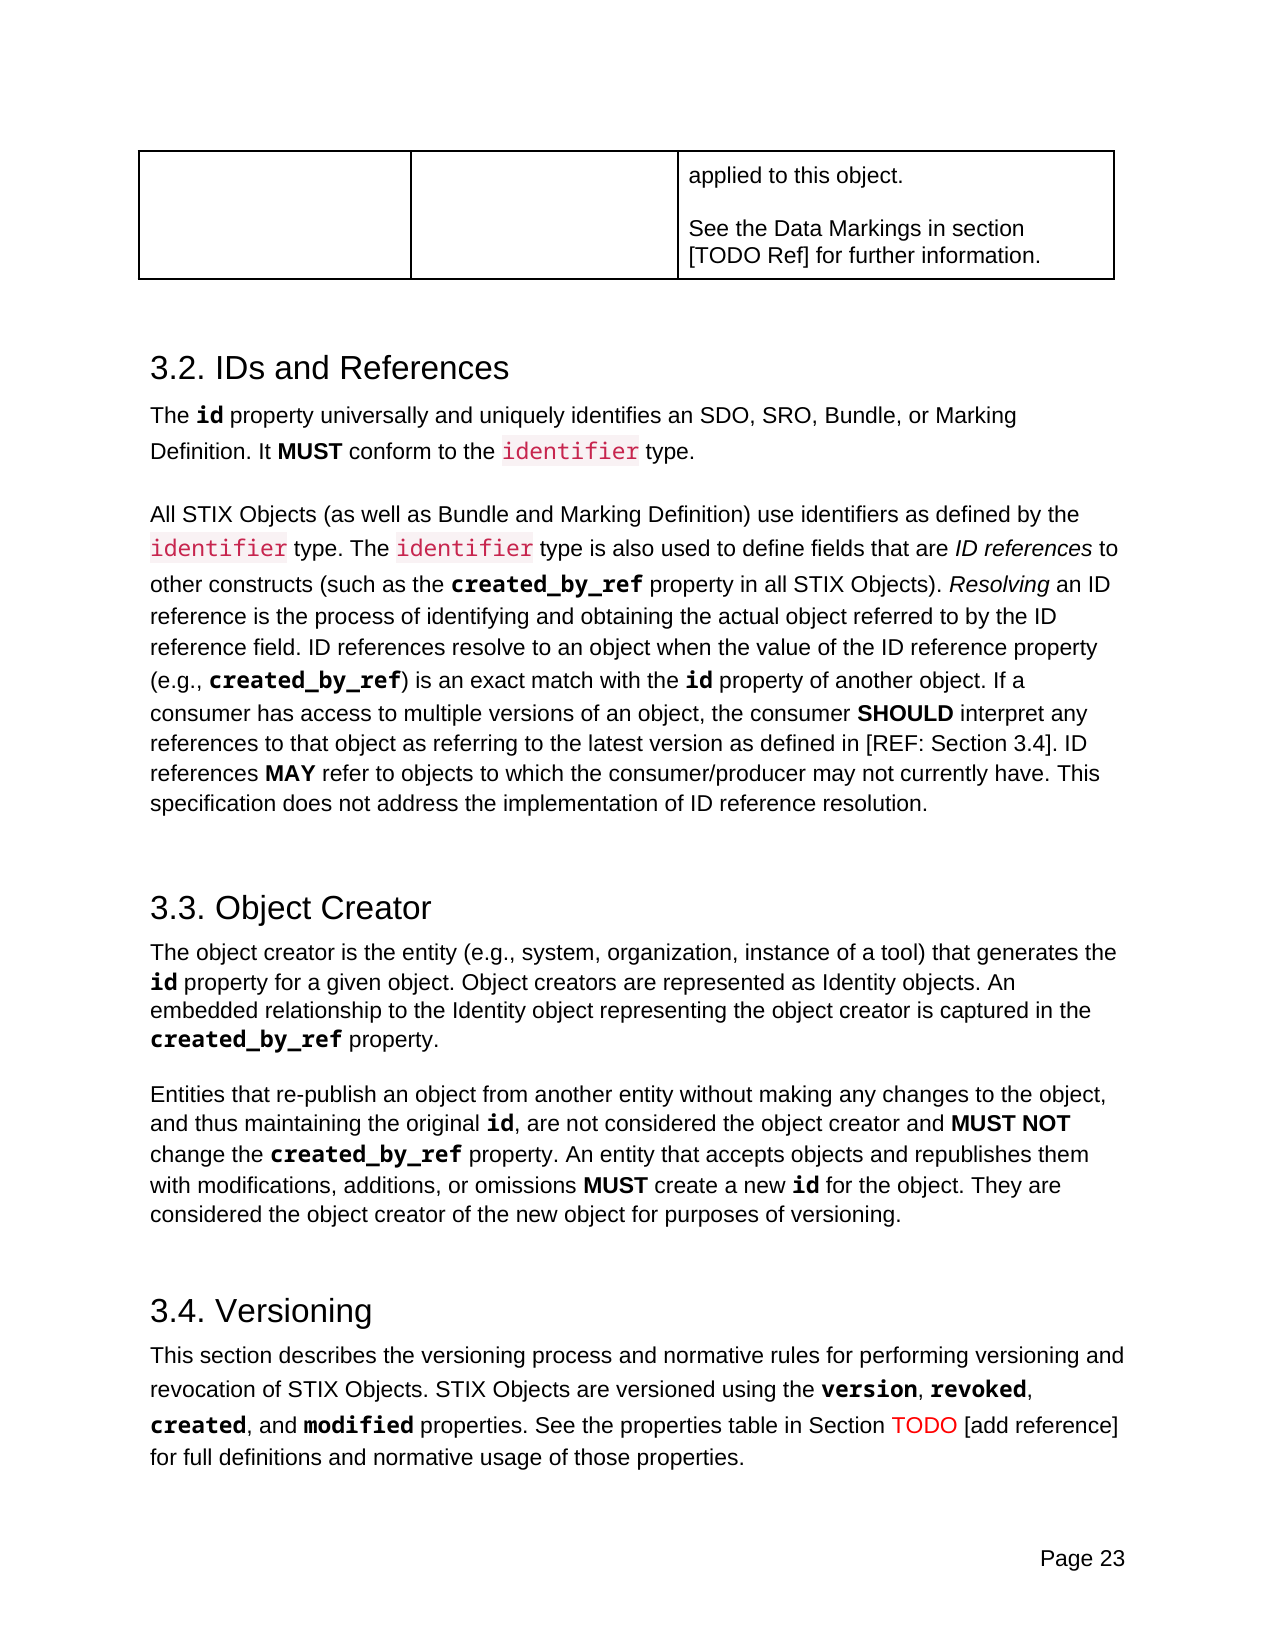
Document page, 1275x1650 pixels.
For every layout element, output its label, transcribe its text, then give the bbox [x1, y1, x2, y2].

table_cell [412, 152, 677, 278]
text Entities that re-publish an object from another entity without making any changes to the object, and thus maintaining the original id, are not considered the object creator and MUST NOT change the created_by_ref property. An entity that accepts objects and republishes them with modifications, additions, or omissions MUST create a new id for the object. They are considered the object creator of the new object for purposes of versioning. [150, 1081, 1125, 1227]
text All STIX Objects (as well as Bundle and Marking Definition) use identifiers as defined by the identifier type. The identifier type is also used to define fields that are ID references to other constructs (such as the created_by_ref property in all STIX Objects). Resolving an ID reference is the process of identifying and obtaining the actual object referred to by the ID reference field. ID references resolve to an object when the value of the ID reference property (e.g., created_by_ref) is an exact match with the id property of another object. If a consumer has access to multiple versions of an object, the consumer SHOULD interpret any references to that object as referring to the latest version as defined in [REF: Section 3.4]. ID references MAY refer to objects to which the consumer/producer may not currently have. This specification does not address the implementation of ID reference resolution. [150, 501, 1125, 817]
text This section describes the versioning process and normative rules for performing versioning and revocation of STIX Objects. STIX Objects are versioned using the version, revoked, created, and modified properties. See the properties table in Section TODO [add reference] for full definitions and normative usage of those properties. [150, 1342, 1125, 1470]
subtitle ​3.3.​ Object Creator [150, 888, 1125, 927]
subtitle ​3.2.​ IDs and References [150, 348, 1125, 387]
text The id property universally and uniquely identifies an SDO, SRO, Bundle, or Marking Definition. It MUST conform to the identifier type. [150, 399, 1125, 466]
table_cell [140, 152, 410, 278]
subtitle ​3.4.​ Versioning [150, 1291, 1125, 1329]
text The object creator is the entity (e.g., system, organization, instance of a tool) that generates the id property for a given object. Object creators are represented as Identity objects. An embedded relationship to the Identity object representing the object creator is captured in the created_by_ref property. [150, 939, 1125, 1054]
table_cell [679, 152, 1113, 278]
